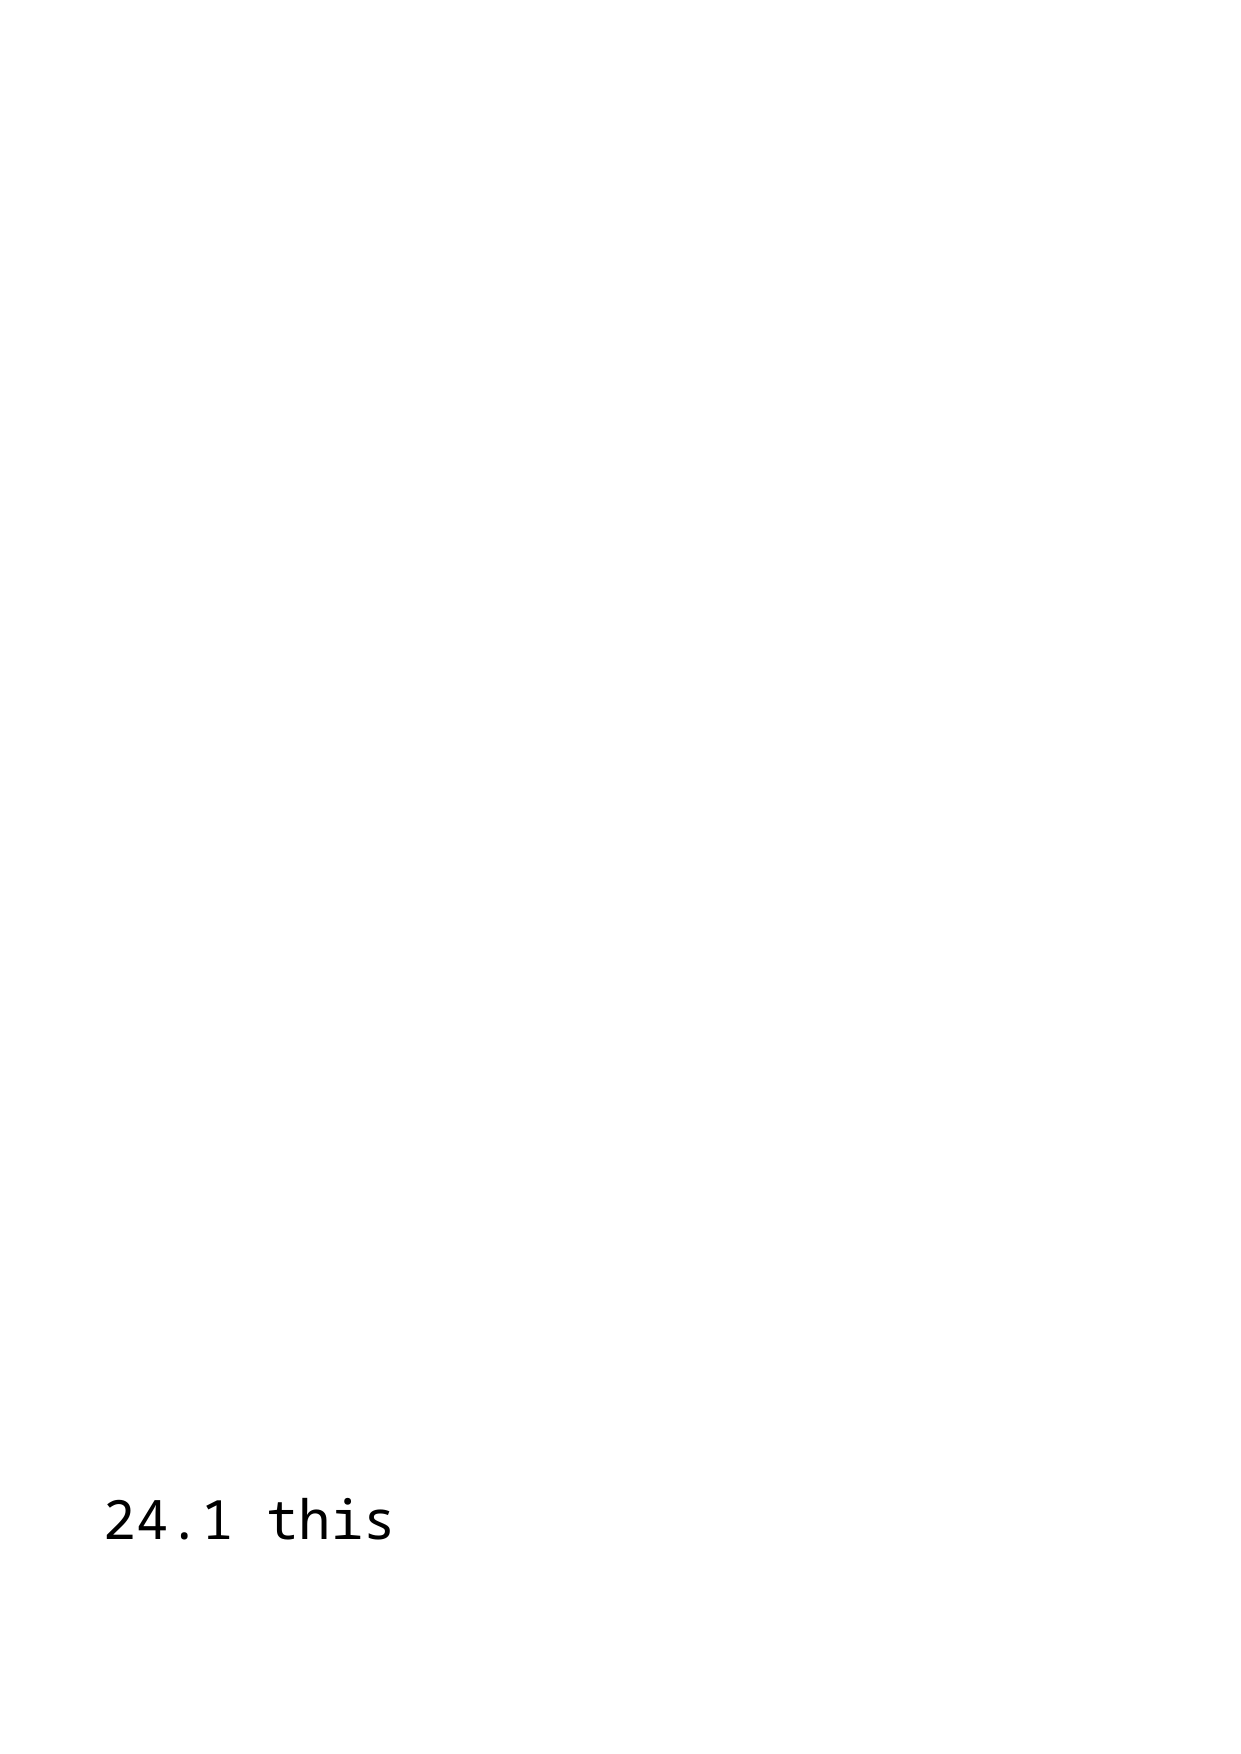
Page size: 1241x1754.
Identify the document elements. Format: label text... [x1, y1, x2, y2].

text 24.1 this [103, 1481, 1137, 1555]
